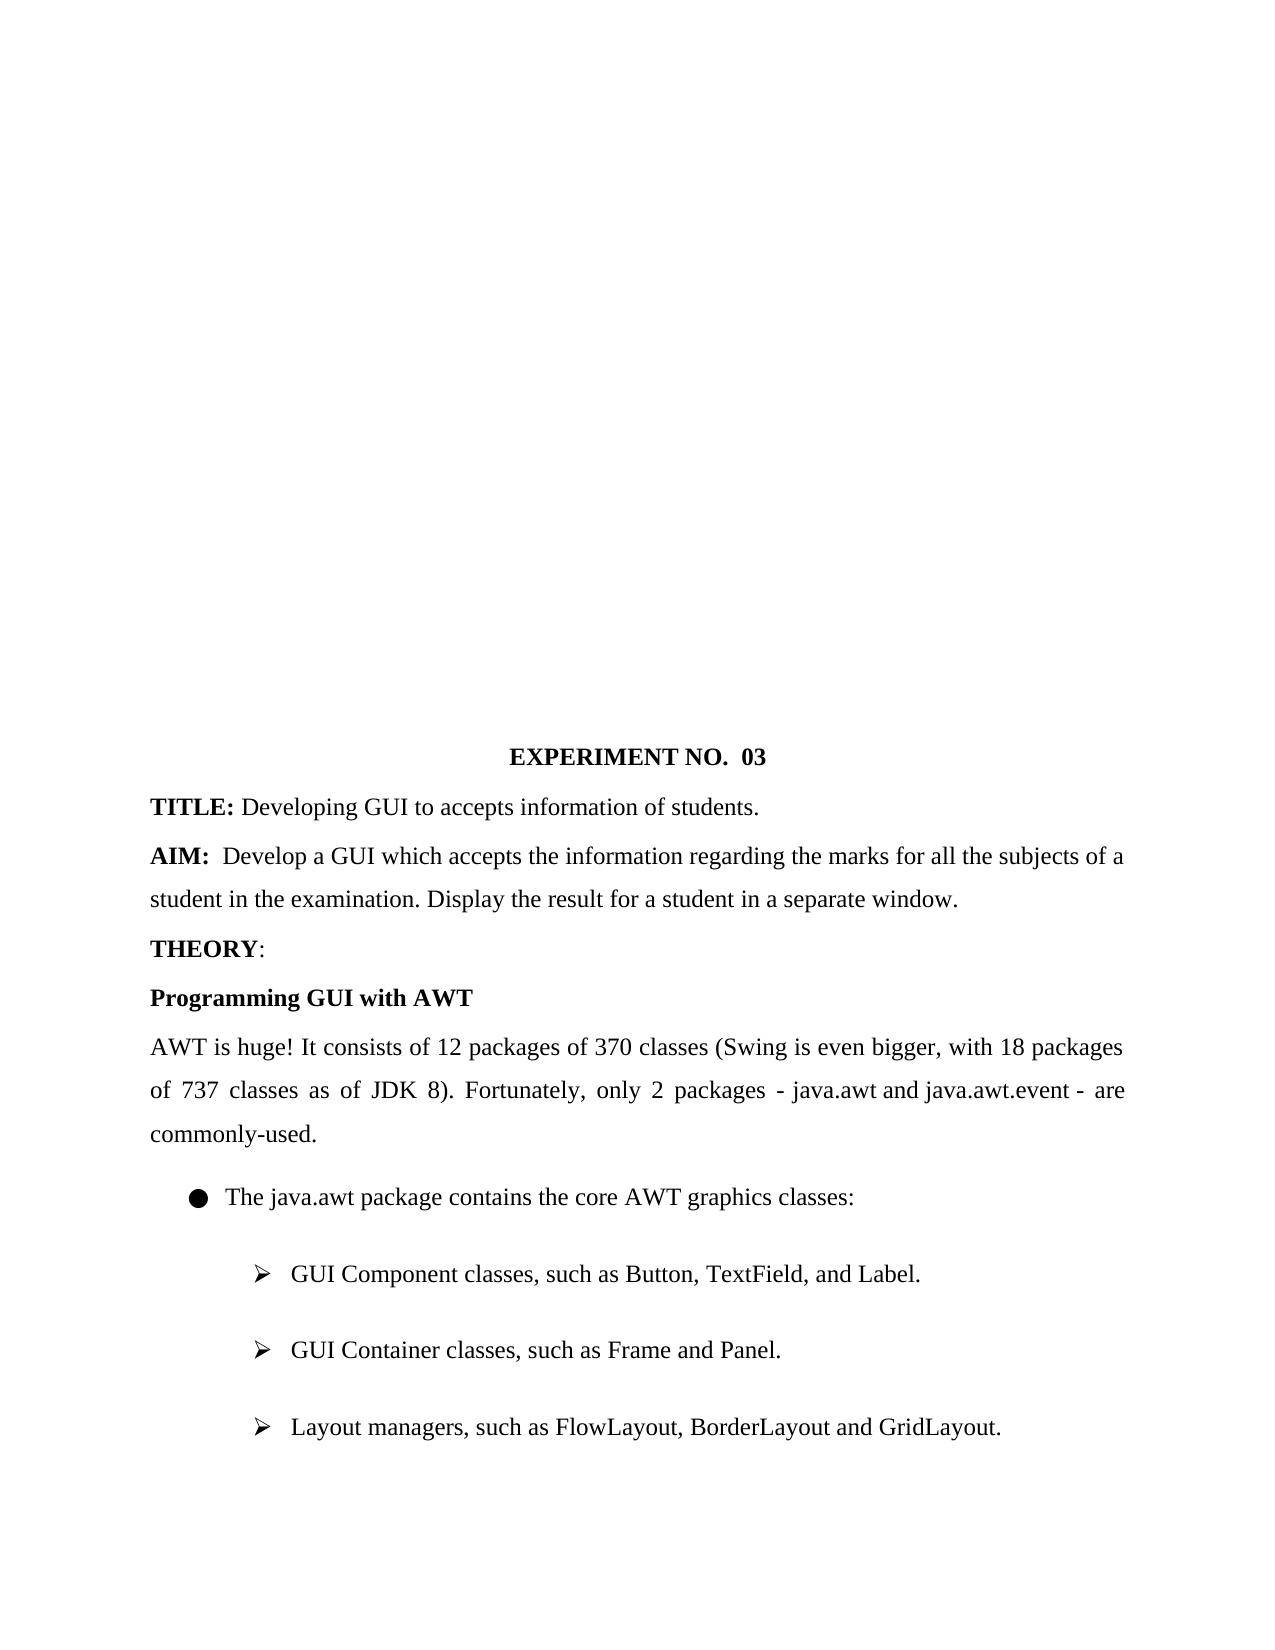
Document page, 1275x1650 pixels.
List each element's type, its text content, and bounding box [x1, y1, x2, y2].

text AWT is huge! It consists of 12 packages of 370 classes (Swing is even bigger, with 18 packages of 737 classes as of JDK 8). Fortunately, only 2 packages - java.awt and java.awt.event - are commonly-used. [150, 1032, 1125, 1147]
text AIM: Develop a GUI which accepts the information regarding the marks for all the subjects of a student in the examination. Display the result for a student in a separate window. [150, 841, 1125, 913]
list GUI Component classes, such as Button, TextField, and Label. [253, 1245, 1125, 1296]
list Layout managers, such as FlowLayout, BorderLayout and GridLayout. [253, 1399, 1125, 1450]
list GUI Container classes, such as Frame and Panel. [253, 1322, 1125, 1373]
text THEORY: [150, 934, 1125, 962]
list The java.awt package contains the core AWT graphics classes: [187, 1168, 1125, 1219]
text TITLE: Developing GUI to accepts information of students. [150, 792, 1125, 821]
text EXPERIMENT NO. 03 [150, 742, 1125, 771]
text Programming GUI with AWT [150, 983, 1125, 1012]
